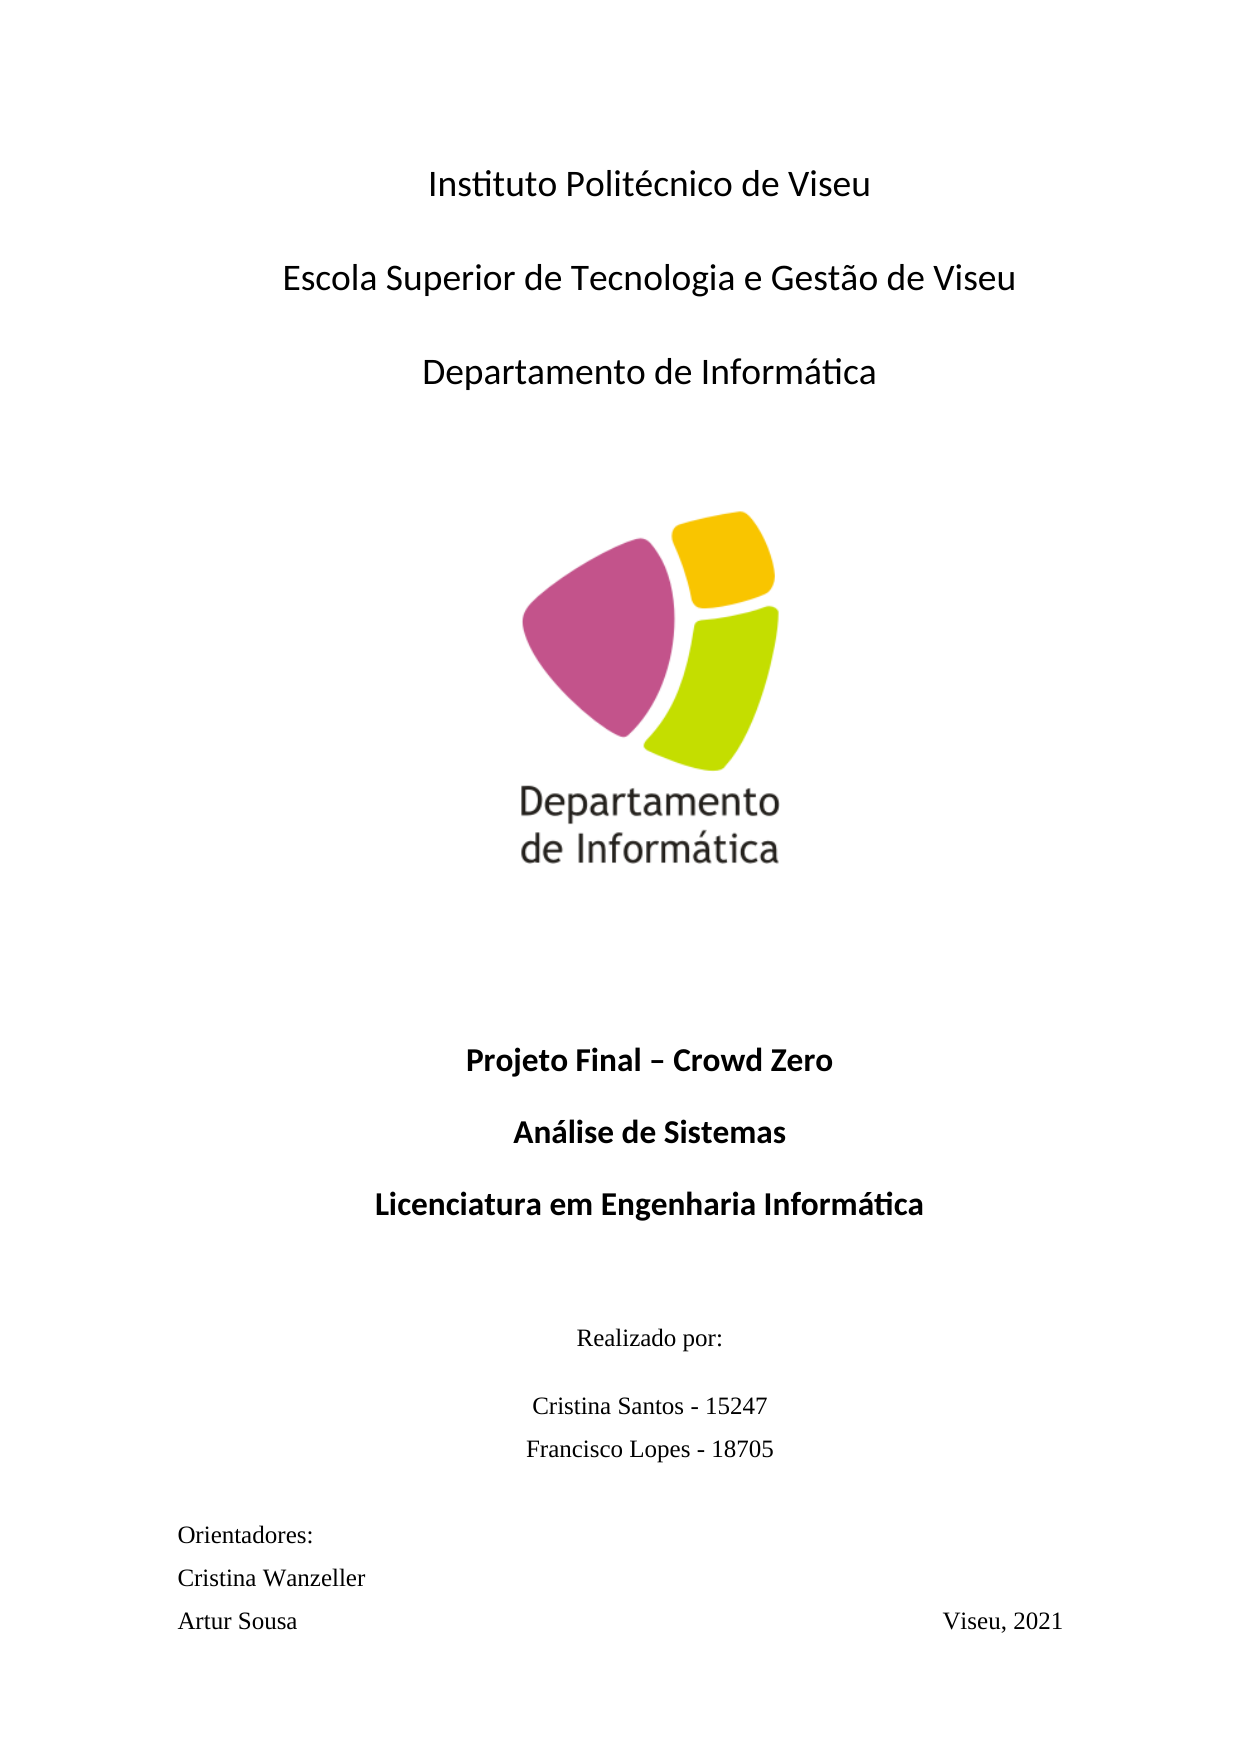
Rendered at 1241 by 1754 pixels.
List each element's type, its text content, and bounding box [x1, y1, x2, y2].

text Cristina Santos - 15247 [177, 1391, 1122, 1419]
text Artur Sousa Viseu, 2021 [177, 1606, 1122, 1635]
text Projeto Final – Crowd Zero [177, 1039, 1122, 1080]
text Licenciatura em Engenharia Informática [177, 1183, 1122, 1223]
text Escola Superior de Tecnologia e Gestão de Viseu [177, 254, 1122, 300]
text Análise de Sistemas [177, 1111, 1122, 1152]
picture [519, 509, 780, 864]
text Instituto Politécnico de Viseu [177, 160, 1122, 206]
text Orientadores: [177, 1520, 1122, 1549]
text Realizado por: [177, 1323, 1122, 1351]
text Departamento de Informática [177, 348, 1122, 393]
text Cristina Wanzeller [177, 1563, 1122, 1592]
text Francisco Lopes - 18705 [177, 1434, 1122, 1463]
